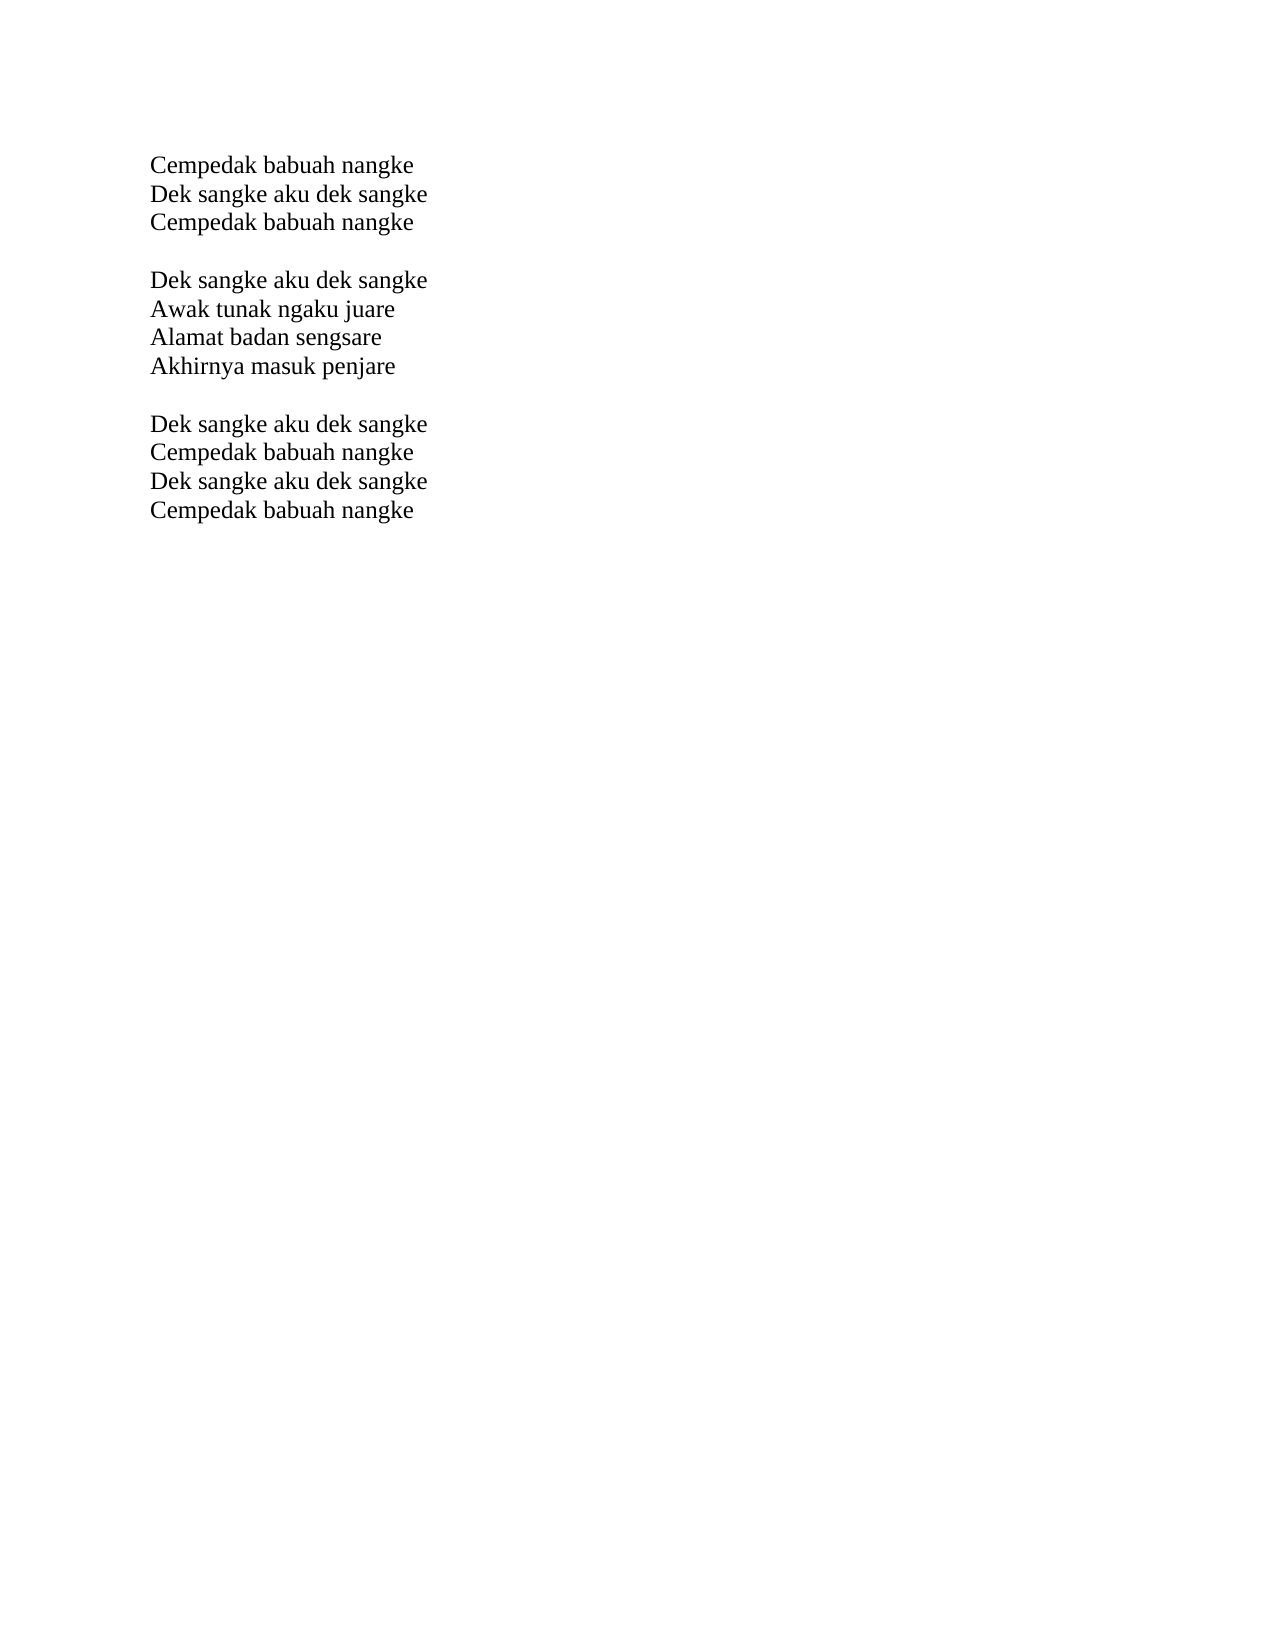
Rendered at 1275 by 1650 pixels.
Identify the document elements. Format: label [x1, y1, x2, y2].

text [150, 150, 1125, 524]
